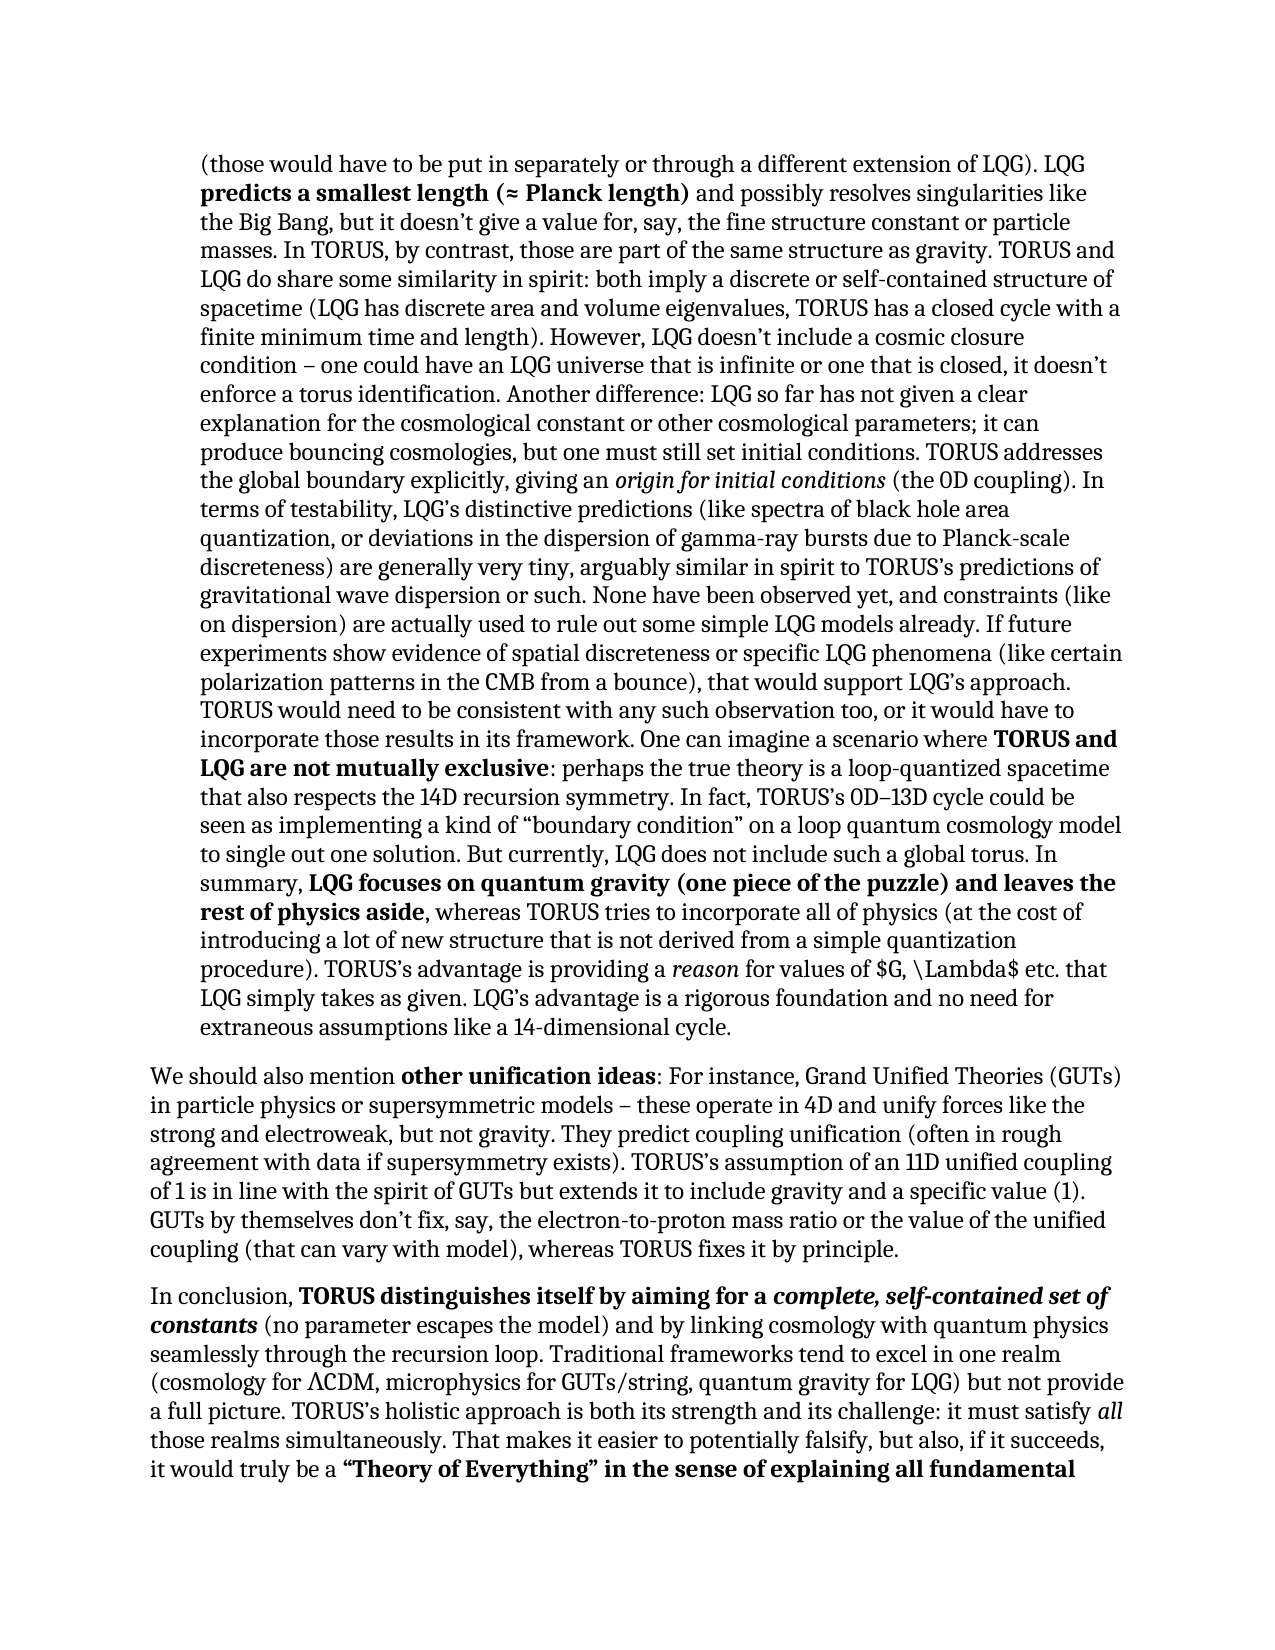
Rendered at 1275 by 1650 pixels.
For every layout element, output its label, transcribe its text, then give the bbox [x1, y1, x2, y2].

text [150, 1282, 1125, 1483]
text We should also mention other unification ideas: For instance, Grand Unified Theories (GUTs) in particle physics or supersymmetric models – these operate in 4D and unify forces like the strong and electroweak, but not gravity. They predict coupling unification (often in rough agreement with data if supersymmetry exists). TORUS’s assumption of an 11D unified coupling of 1 is in line with the spirit of GUTs but extends it to include gravity and a specific value (1). GUTs by themselves don’t fix, say, the electron-to-proton mass ratio or the value of the unified coupling (that can vary with model), whereas TORUS fixes it by principle. [150, 1062, 1125, 1263]
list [150, 150, 1125, 1041]
